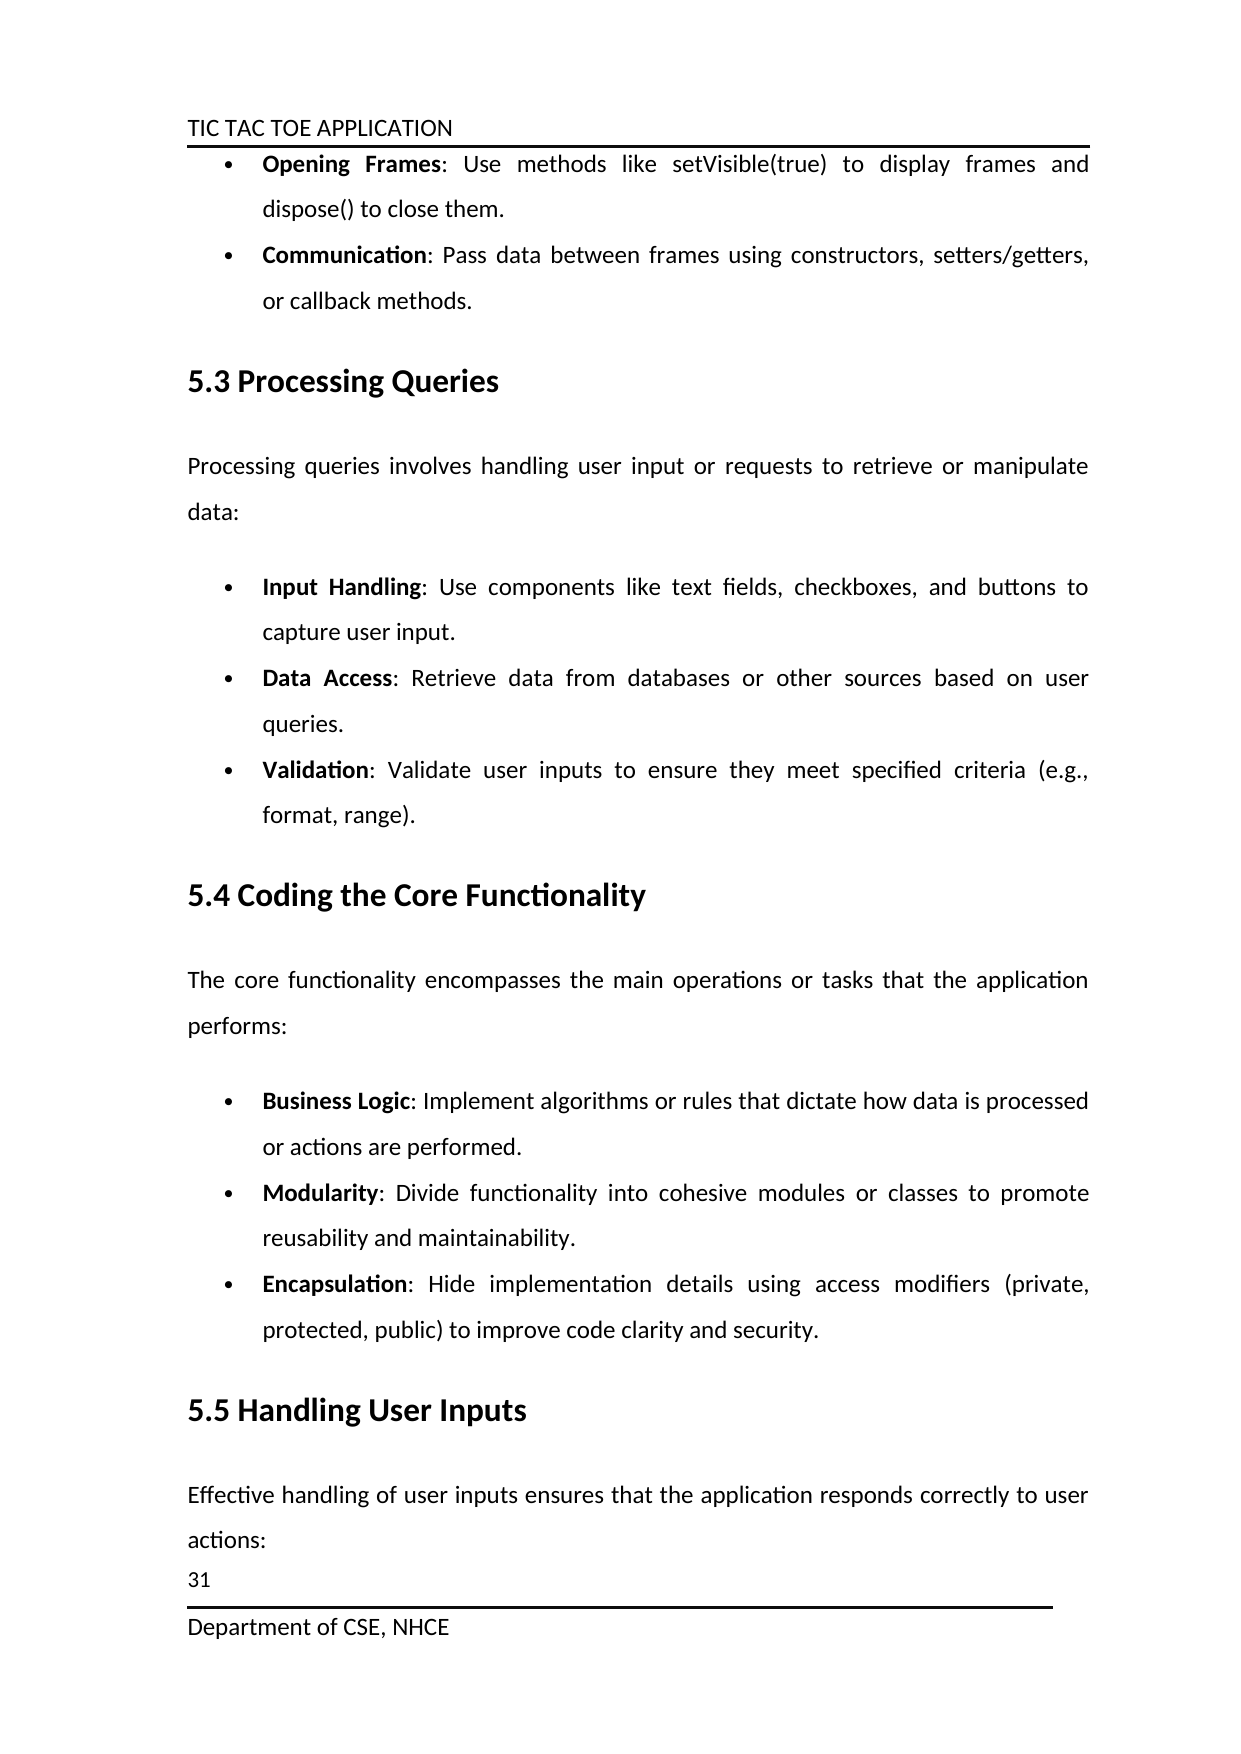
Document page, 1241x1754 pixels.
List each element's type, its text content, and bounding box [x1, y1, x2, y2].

text 5.5 Handling User Inputs [187, 1389, 1090, 1429]
list Modularity: Divide functionality into cohesive modules or classes to promote reusability and maintainability. [225, 1177, 1090, 1253]
list Data Access: Retrieve data from databases or other sources based on user queries. [225, 662, 1090, 738]
text Processing queries involves handling user input or requests to retrieve or manipulate data: [187, 450, 1090, 526]
text 5.4 Coding the Core Functionality [187, 874, 1090, 915]
text 5.3 Processing Queries [187, 360, 1090, 401]
list Encapsulation: Hide implementation details using access modifiers (private, protected, public) to improve code clarity and security. [225, 1268, 1090, 1344]
list Input Handling: Use components like text fields, checkboxes, and buttons to capture user input. [225, 571, 1090, 647]
list Business Logic: Implement algorithms or rules that dictate how data is processed or actions are performed. [225, 1085, 1090, 1161]
text Effective handling of user inputs ensures that the application responds correctly to user actions: [187, 1479, 1090, 1555]
list Validation: Validate user inputs to ensure they meet specified criteria (e.g., format, range). [225, 754, 1090, 830]
list Communication: Pass data between frames using constructors, setters/getters, or callback methods. [225, 239, 1090, 316]
list Opening Frames: Use methods like setVisible(true) to display frames and dispose() to close them. [225, 148, 1090, 224]
text The core functionality encompasses the main operations or tasks that the application performs: [187, 964, 1090, 1041]
